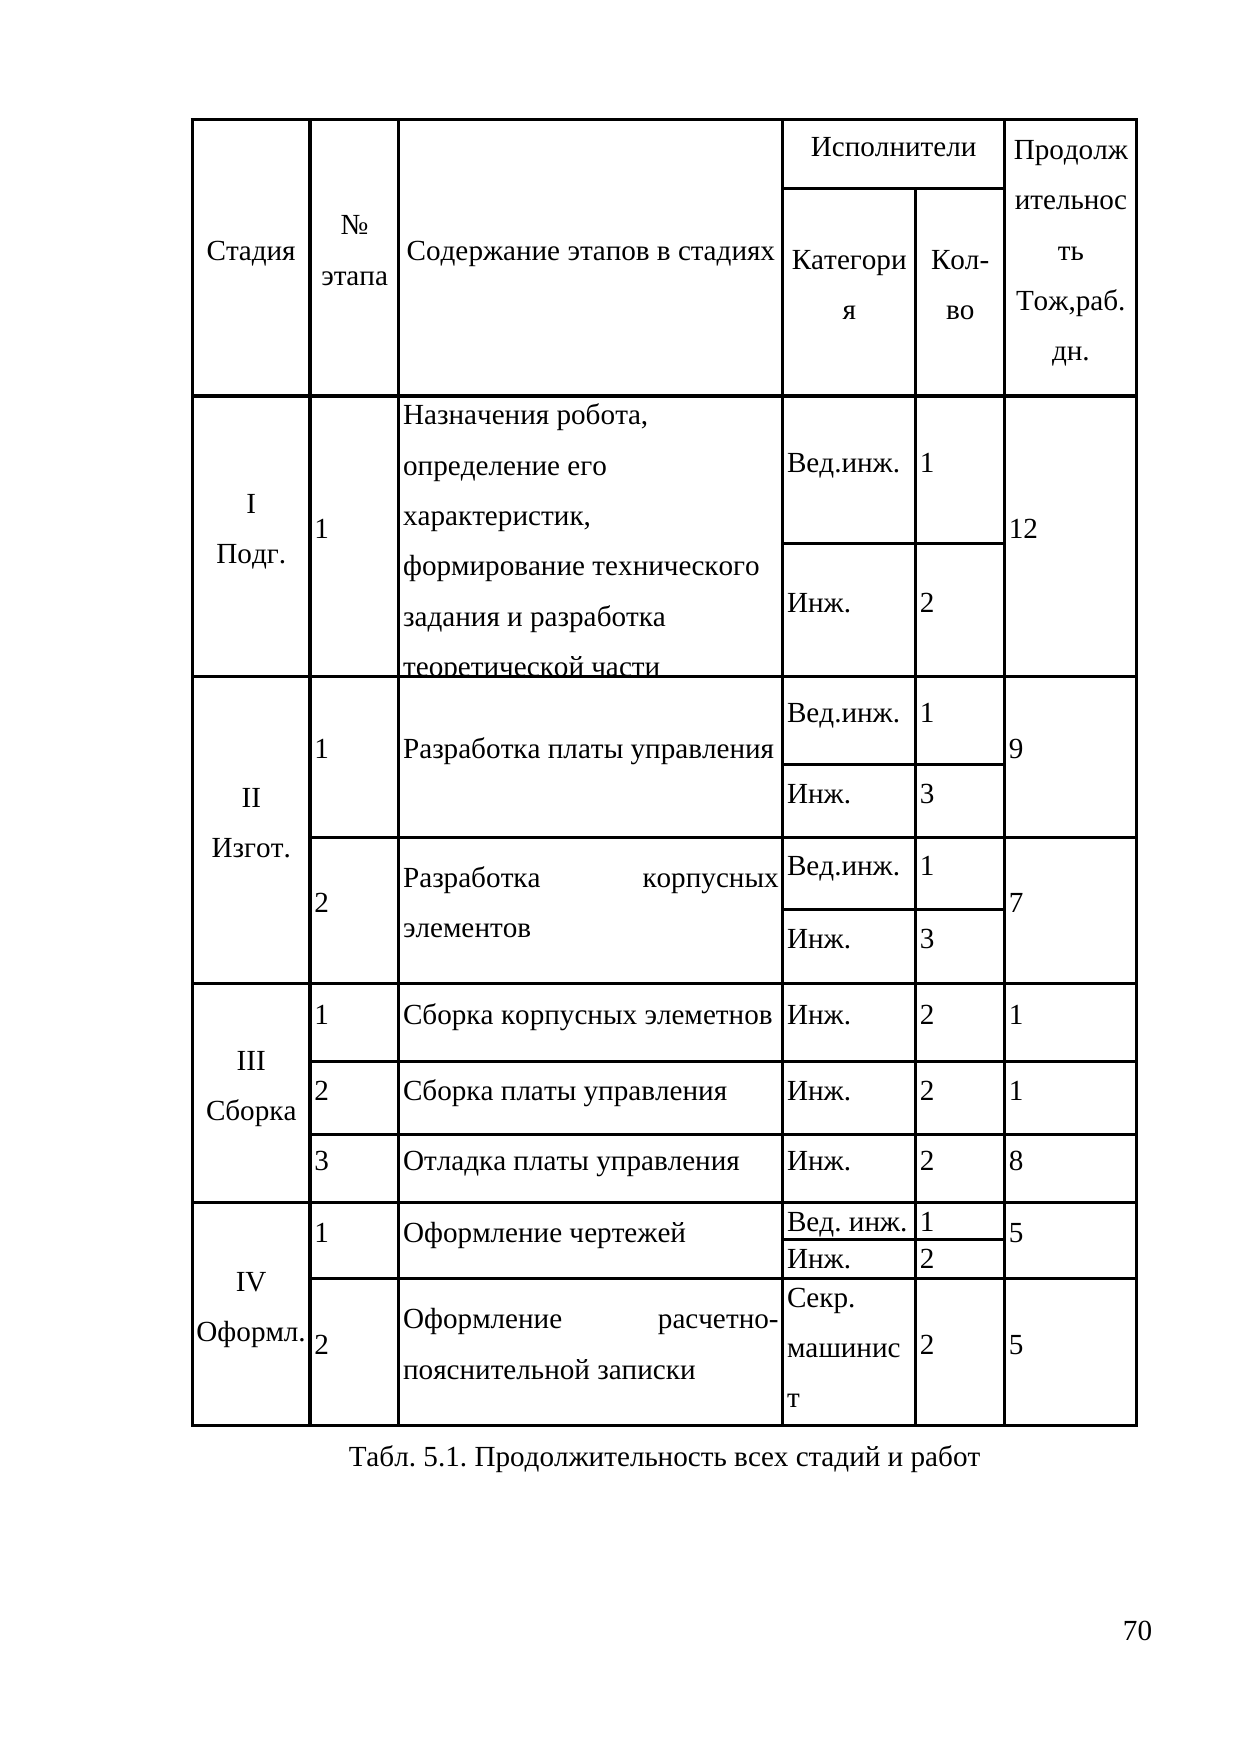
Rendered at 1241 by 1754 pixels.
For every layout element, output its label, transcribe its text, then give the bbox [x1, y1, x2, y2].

table_cell Оформление расчетно-пояснительной записки [400, 1280, 781, 1424]
table_header Стадия [194, 121, 308, 394]
table_cell Кол-во [917, 190, 1003, 394]
table_cell 1 [312, 985, 397, 1060]
table_cell 3 [312, 1136, 397, 1201]
table_cell Оформление чертежей [400, 1204, 781, 1277]
table_cell 3 [917, 911, 1003, 982]
table_cell Вед.инж. [784, 839, 914, 908]
table_cell Назначения робота, определение его характеристик, формирование технического задания и разработка теоретической части [400, 398, 781, 675]
table_cell II Изгот. [194, 678, 308, 982]
table_cell 1 [917, 398, 1003, 542]
table_cell I Подг. [194, 398, 308, 675]
table_header Продолжительность Тож,раб.дн. [1006, 121, 1135, 394]
table_cell 1 [1006, 1063, 1135, 1133]
table_cell Инж. [784, 1136, 914, 1201]
table_cell 8 [1006, 1136, 1135, 1201]
table_cell 2 [917, 545, 1003, 675]
table_cell Вед.инж. [784, 398, 914, 542]
table_cell Инж. [784, 911, 914, 982]
table_cell Категория [784, 190, 914, 394]
table_header Исполнители [784, 121, 1003, 187]
table_header Содержание этапов в стадиях [400, 121, 781, 394]
table_cell Инж. [784, 545, 914, 675]
table_cell Вед. инж. [784, 1204, 914, 1238]
table_cell 1 [312, 678, 397, 836]
table_cell 7 [1006, 839, 1135, 982]
table_cell Вед.инж. [784, 678, 914, 763]
table_cell 9 [1006, 678, 1135, 836]
table_cell 2 [917, 985, 1003, 1060]
table_cell 2 [312, 1063, 397, 1133]
table_cell 5 [1006, 1280, 1135, 1424]
table_cell Инж. [784, 985, 914, 1060]
table_cell Инж. [784, 766, 914, 836]
table_cell IV Оформл. [194, 1204, 308, 1424]
table_cell Инж. [784, 1241, 914, 1277]
table_cell Секр. машинист [784, 1280, 914, 1424]
table_cell 2 [917, 1136, 1003, 1201]
table_cell Разработка платы управления [400, 678, 781, 836]
table_cell 2 [917, 1063, 1003, 1133]
table_cell 1 [917, 839, 1003, 908]
table_cell 1 [917, 678, 1003, 763]
table_cell 5 [1006, 1204, 1135, 1277]
text Табл. 5.1. Продолжительность всех стадий и работ [177, 1439, 1152, 1473]
table_cell Инж. [784, 1063, 914, 1133]
table_cell 1 [917, 1204, 1003, 1238]
table_header № этапа [312, 121, 397, 394]
table_cell 2 [312, 1280, 397, 1424]
table_cell 2 [917, 1280, 1003, 1424]
table_cell 1 [1006, 985, 1135, 1060]
table_cell Сборка корпусных элеметнов [400, 985, 781, 1060]
table_cell 3 [917, 766, 1003, 836]
table_cell 2 [312, 839, 397, 982]
table_cell III Сборка [194, 985, 308, 1201]
table_cell Отладка платы управления [400, 1136, 781, 1201]
table_cell 1 [312, 398, 397, 675]
table_cell 2 [917, 1241, 1003, 1277]
table_cell 12 [1006, 398, 1135, 675]
table_cell 1 [312, 1204, 397, 1277]
table_cell Разработка корпусных элементов [400, 839, 781, 982]
table_cell Сборка платы управления [400, 1063, 781, 1133]
